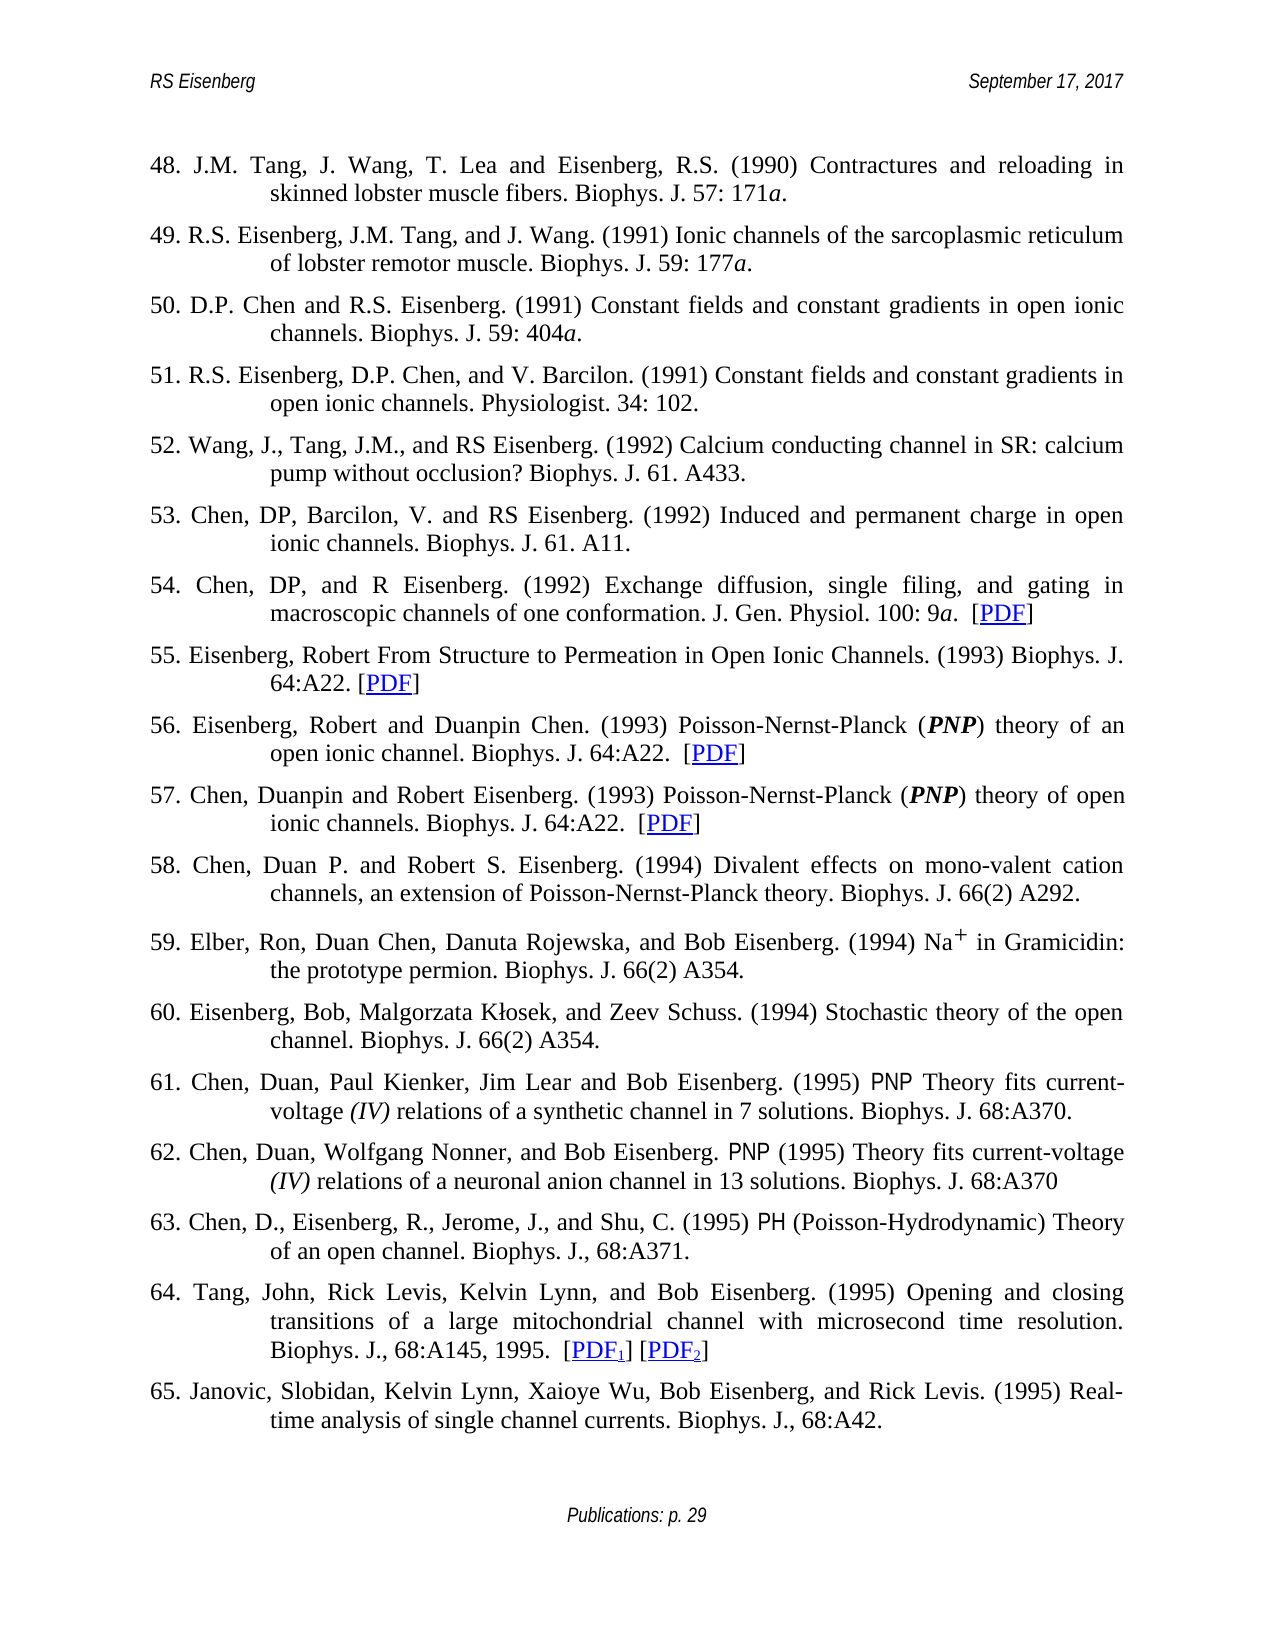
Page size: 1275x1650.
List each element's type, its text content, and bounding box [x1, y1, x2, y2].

text 65. Janovic, Slobidan, Kelvin Lynn, Xaioye Wu, Bob Eisenberg, and Rick Levis. (1995) Real-time analysis of single channel currents. Biophys. J., 68:A42. [150, 1376, 1125, 1433]
text 55. Eisenberg, Robert From Structure to Permeation in Open Ionic Channels. (1993) Biophys. J. 64:A22. [PDF] [150, 640, 1125, 697]
text 62. Chen, Duan, Wolfgang Nonner, and Bob Eisenberg. PNP (1995) Theory fits current-voltage (IV) relations of a neuronal anion channel in 13 solutions. Biophys. J. 68:A370 [150, 1137, 1125, 1194]
text 59. Elber, Ron, Duan Chen, Danuta Rojewska, and Bob Eisenberg. (1994) Na+ in Gramicidin: the prototype permion. Biophys. J. 66(2) A354. [150, 920, 1125, 984]
text 49. R.S. Eisenberg, J.M. Tang, and J. Wang. (1991) Ionic channels of the sarcoplasmic reticulum of lobster remotor muscle. Biophys. J. 59: 177a. [150, 220, 1125, 277]
text 63. Chen, D., Eisenberg, R., Jerome, J., and Shu, C. (1995) PH (Poisson-Hydrodynamic) Theory of an open channel. Biophys. J., 68:A371. [150, 1207, 1125, 1265]
text 52. Wang, J., Tang, J.M., and RS Eisenberg. (1992) Calcium conducting channel in SR: calcium pump without occlusion? Biophys. J. 61. A433. [150, 430, 1125, 487]
text 50. D.P. Chen and R.S. Eisenberg. (1991) Constant fields and constant gradients in open ionic channels. Biophys. J. 59: 404a. [150, 290, 1125, 347]
text 51. R.S. Eisenberg, D.P. Chen, and V. Barcilon. (1991) Constant fields and constant gradients in open ionic channels. Physiologist. 34: 102. [150, 360, 1125, 417]
text 54. Chen, DP, and R Eisenberg. (1992) Exchange diffusion, single filing, and gating in macroscopic channels of one conformation. J. Gen. Physiol. 100: 9a. [PDF] [150, 570, 1125, 627]
text 60. Eisenberg, Bob, Malgorzata Kłosek, and Zeev Schuss. (1994) Stochastic theory of the open channel. Biophys. J. 66(2) A354. [150, 997, 1125, 1054]
text 57. Chen, Duanpin and Robert Eisenberg. (1993) Poisson-Nernst-Planck (PNP) theory of open ionic channels. Biophys. J. 64:A22. [PDF] [150, 780, 1125, 837]
text 58. Chen, Duan P. and Robert S. Eisenberg. (1994) Divalent effects on mono-valent cation channels, an extension of Poisson-Nernst-Planck theory. Biophys. J. 66(2) A292. [150, 850, 1125, 907]
text 64. Tang, John, Rick Levis, Kelvin Lynn, and Bob Eisenberg. (1995) Opening and closing transitions of a large mitochondrial channel with microsecond time resolution. Biophys. J., 68:A145, 1995. [PDF1] [PDF2] [150, 1277, 1125, 1363]
text 61. Chen, Duan, Paul Kienker, Jim Lear and Bob Eisenberg. (1995) PNP Theory fits current-voltage (IV) relations of a synthetic channel in 7 solutions. Biophys. J. 68:A370. [150, 1067, 1125, 1124]
text 53. Chen, DP, Barcilon, V. and RS Eisenberg. (1992) Induced and permanent charge in open ionic channels. Biophys. J. 61. A11. [150, 500, 1125, 557]
text 48. J.M. Tang, J. Wang, T. Lea and Eisenberg, R.S. (1990) Contractures and reloading in skinned lobster muscle fibers. Biophys. J. 57: 171a. [150, 150, 1125, 207]
text 56. Eisenberg, Robert and Duanpin Chen. (1993) Poisson-Nernst-Planck (PNP) theory of an open ionic channel. Biophys. J. 64:A22. [PDF] [150, 710, 1125, 767]
